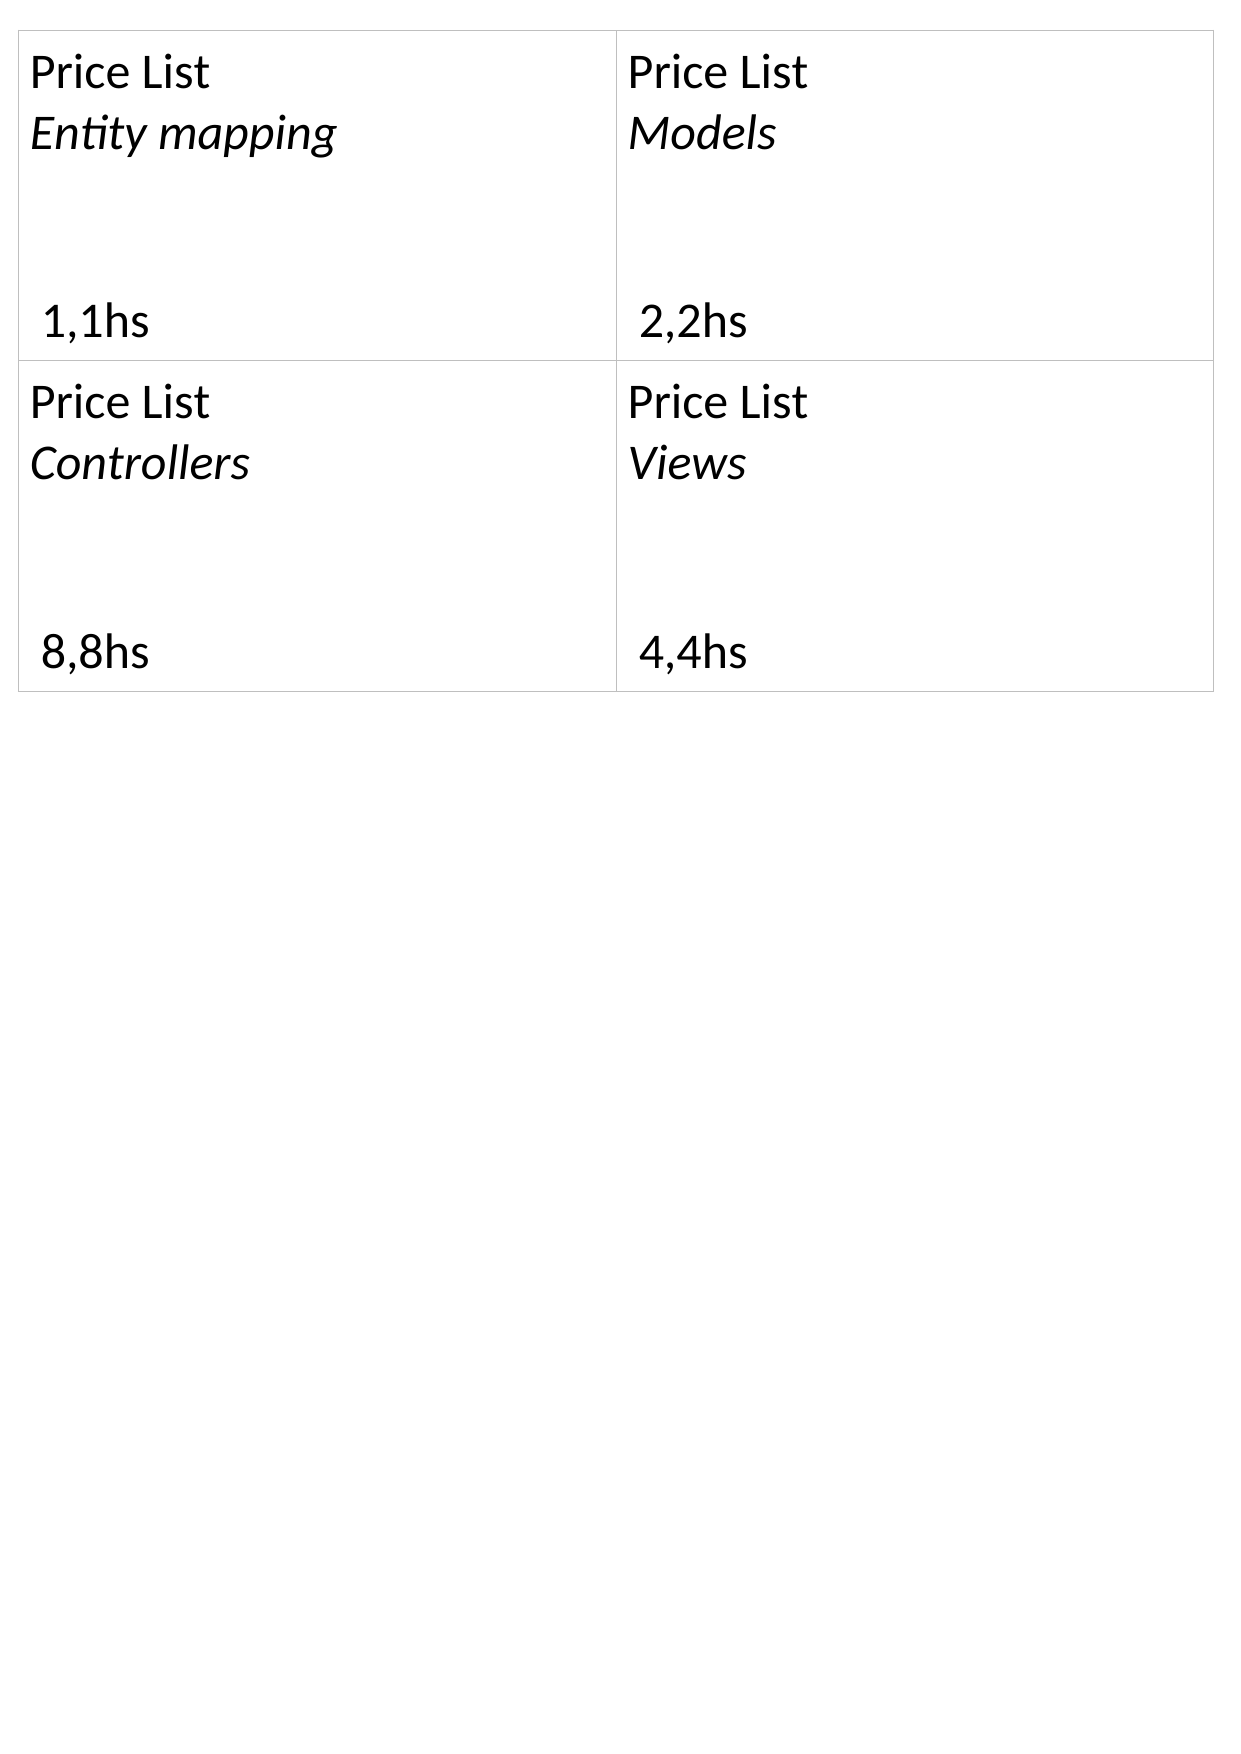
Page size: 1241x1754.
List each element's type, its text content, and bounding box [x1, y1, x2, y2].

table_cell Price List Controllers [19, 361, 616, 691]
table_cell Price List Models [617, 31, 1213, 360]
table_cell Price List Views [617, 361, 1213, 691]
table_cell Price List Entity mapping [19, 31, 616, 360]
